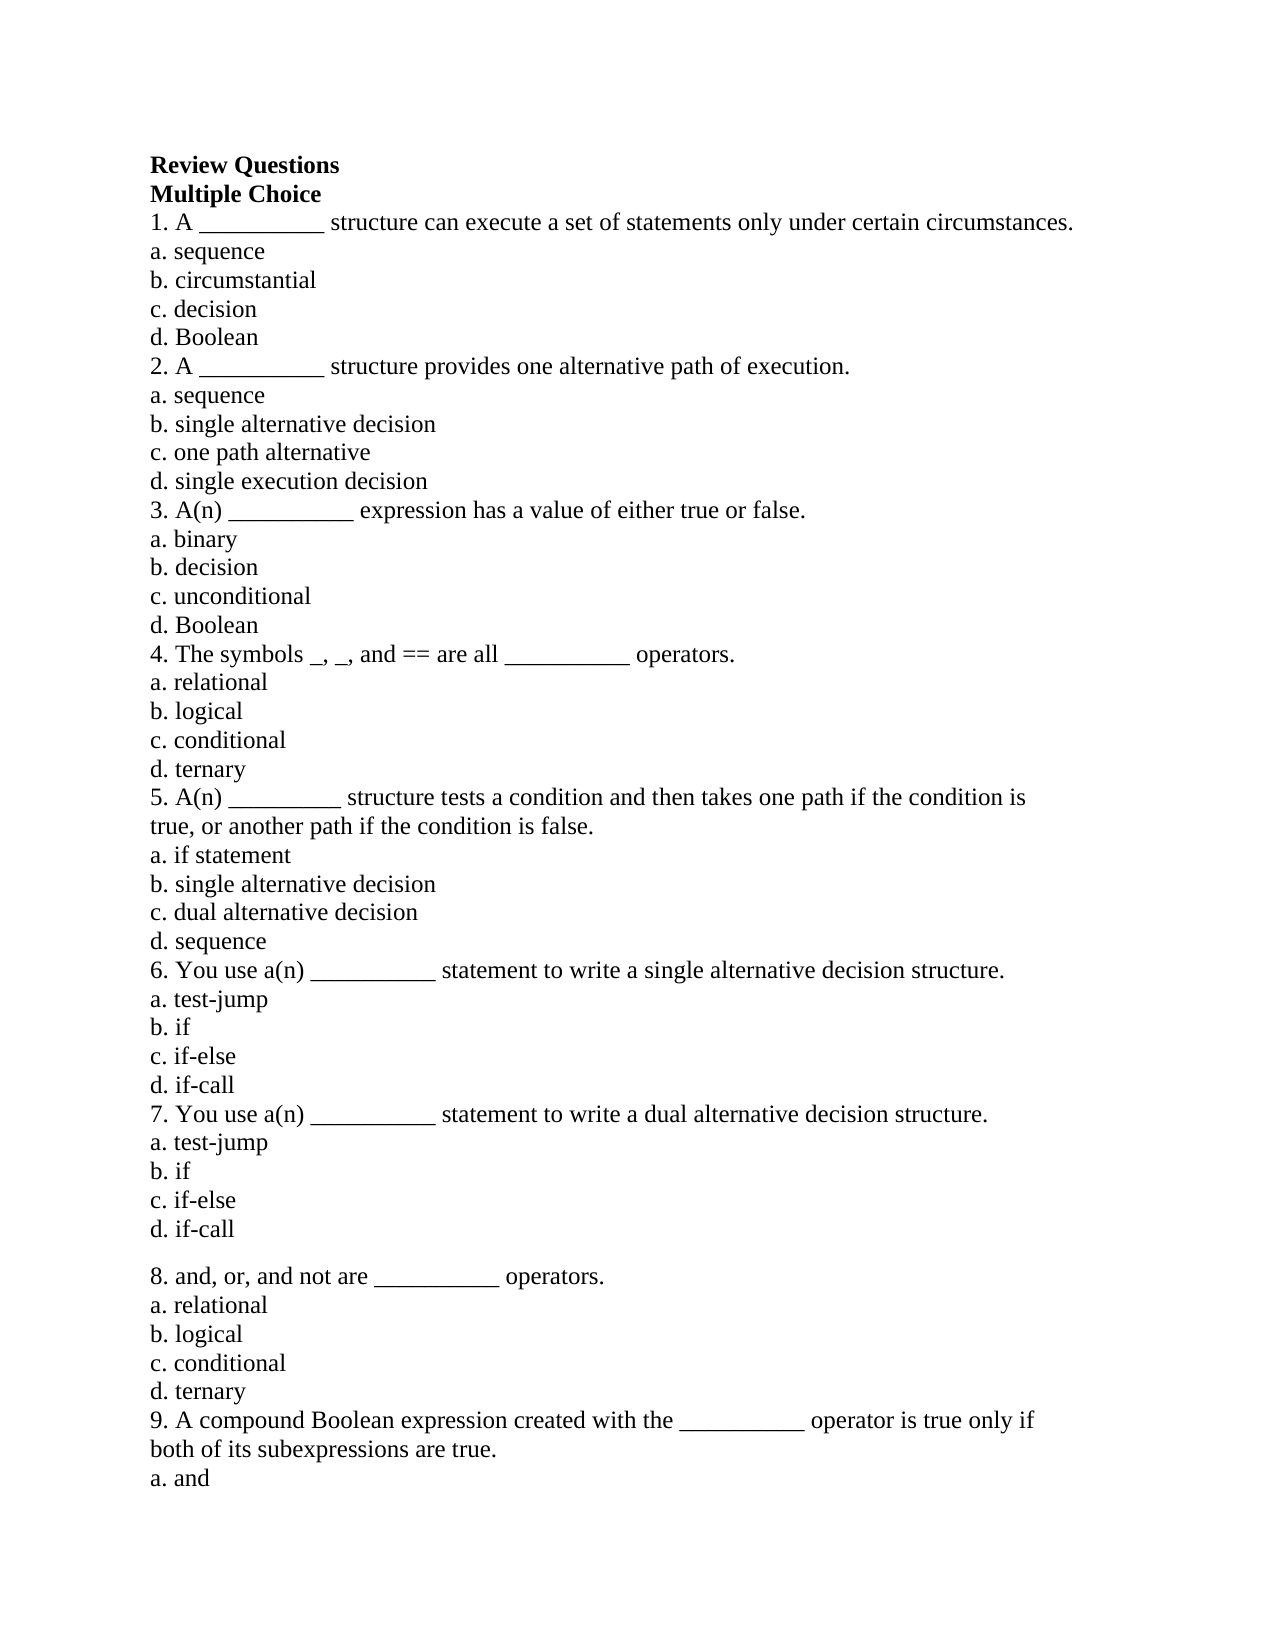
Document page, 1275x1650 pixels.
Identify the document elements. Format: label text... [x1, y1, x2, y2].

text 3. A(n) __________ expression has a value of either true or false. [150, 495, 1125, 524]
text c. conditional [150, 725, 1125, 754]
text a. sequence [150, 236, 1125, 265]
text d. Boolean [150, 610, 1125, 639]
text 6. You use a(n) __________ statement to write a single alternative decision structure. [150, 955, 1125, 984]
text 2. A __________ structure provides one alternative path of execution. [150, 351, 1125, 380]
text d. ternary [150, 1376, 1125, 1405]
text c. conditional [150, 1348, 1125, 1376]
text b. circumstantial [150, 265, 1125, 294]
text 8. and, or, and not are __________ operators. [150, 1261, 1125, 1290]
text b. decision [150, 552, 1125, 581]
text 5. A(n) _________ structure tests a condition and then takes one path if the condition is [150, 782, 1125, 811]
text a. and [150, 1463, 1125, 1491]
text 9. A compound Boolean expression created with the __________ operator is true only if [150, 1405, 1125, 1434]
text c. if-else [150, 1185, 1125, 1214]
text c. unconditional [150, 581, 1125, 610]
text Review Questions [150, 150, 1125, 179]
text d. if-call [150, 1070, 1125, 1099]
text d. single execution decision [150, 466, 1125, 495]
text 4. The symbols _, _, and == are all __________ operators. [150, 639, 1125, 667]
text c. decision [150, 294, 1125, 322]
text b. if [150, 1156, 1125, 1185]
text b. single alternative decision [150, 869, 1125, 897]
text c. one path alternative [150, 437, 1125, 466]
text d. sequence [150, 926, 1125, 955]
text a. if statement [150, 840, 1125, 869]
text a. relational [150, 667, 1125, 696]
text both of its subexpressions are true. [150, 1434, 1125, 1463]
text d. Boolean [150, 322, 1125, 351]
text c. if-else [150, 1041, 1125, 1070]
text c. dual alternative decision [150, 897, 1125, 926]
text b. logical [150, 1319, 1125, 1348]
text d. if-call [150, 1214, 1125, 1242]
text a. relational [150, 1290, 1125, 1319]
text true, or another path if the condition is false. [150, 811, 1125, 840]
text b. if [150, 1012, 1125, 1041]
text b. logical [150, 696, 1125, 725]
text 1. A __________ structure can execute a set of statements only under certain circumstances. [150, 207, 1125, 236]
text d. ternary [150, 754, 1125, 782]
text a. test-jump [150, 984, 1125, 1012]
text a. test-jump [150, 1127, 1125, 1156]
text a. sequence [150, 380, 1125, 409]
text 7. You use a(n) __________ statement to write a dual alternative decision structure. [150, 1099, 1125, 1127]
text Multiple Choice [150, 179, 1125, 207]
text a. binary [150, 524, 1125, 552]
text b. single alternative decision [150, 409, 1125, 437]
